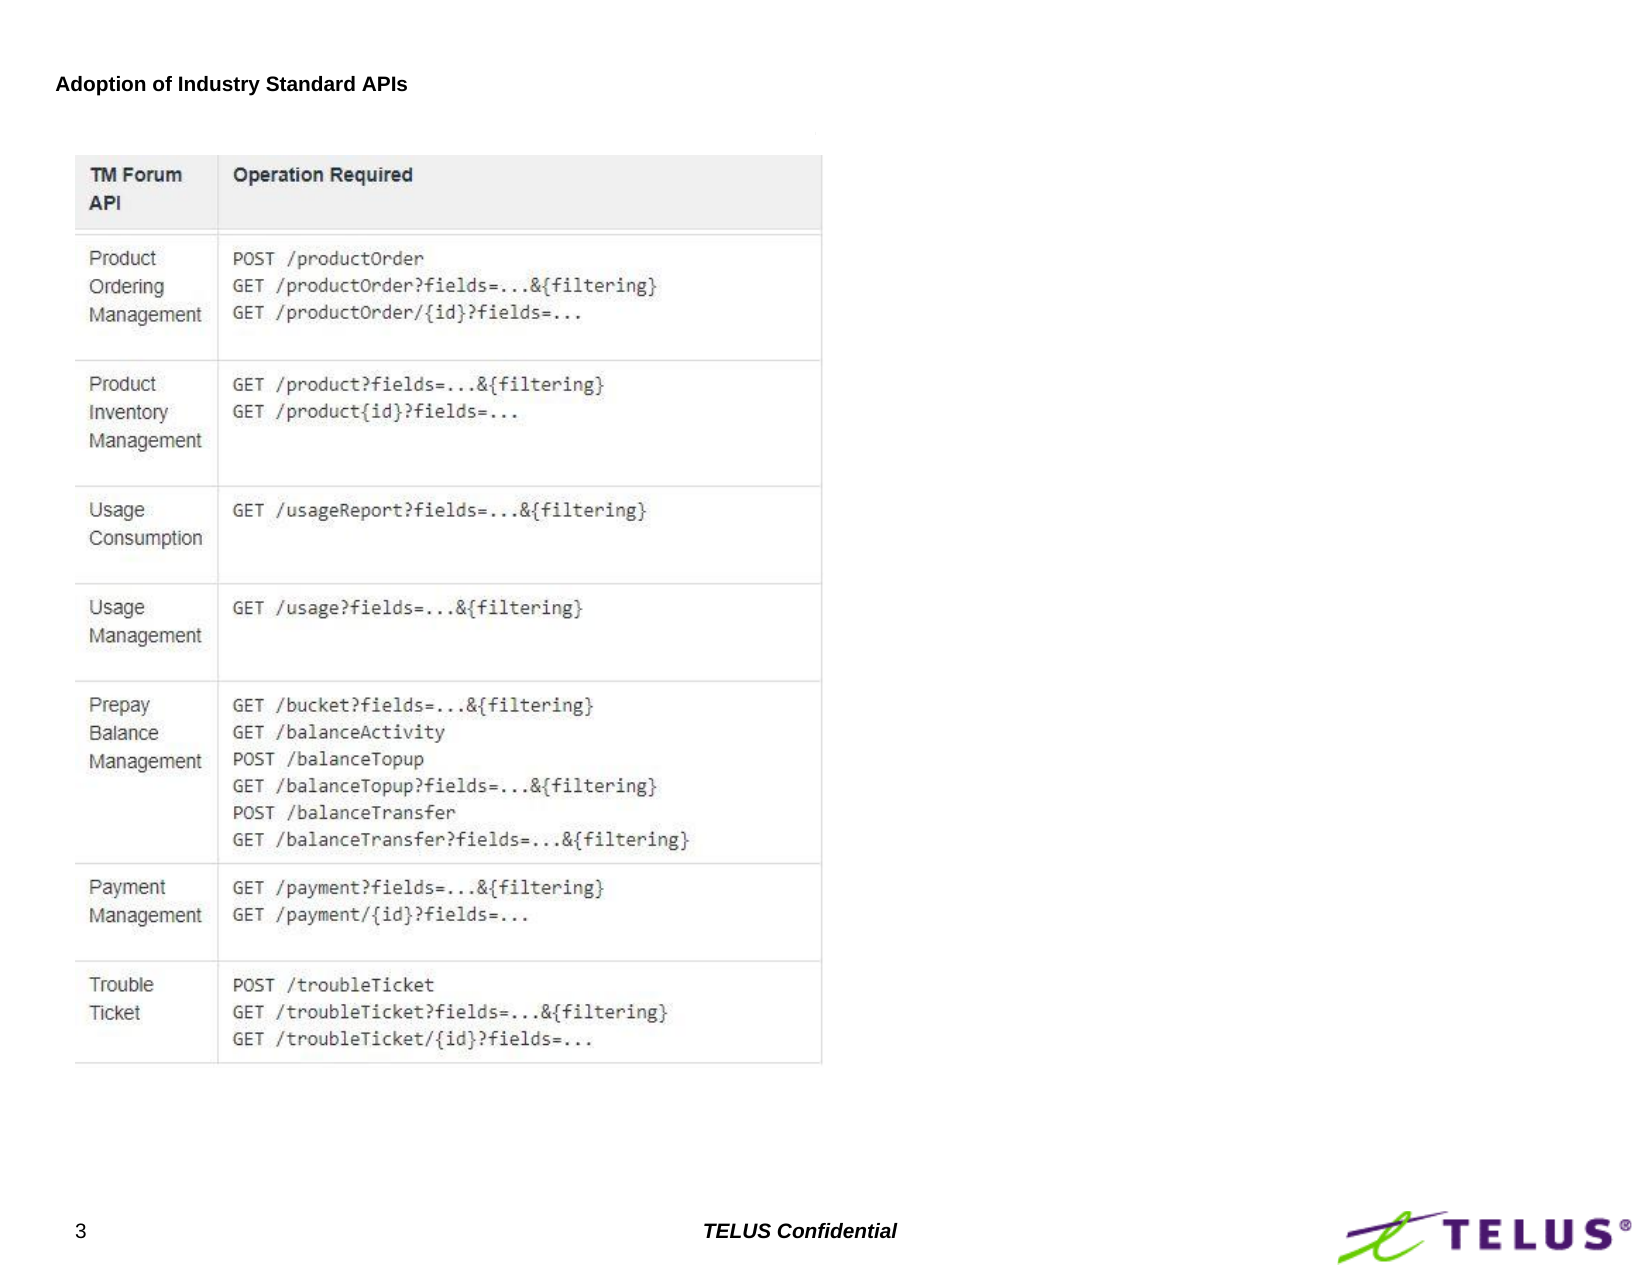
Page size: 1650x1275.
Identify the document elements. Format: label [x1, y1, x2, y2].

picture [1337, 1211, 1632, 1265]
picture [75, 155, 824, 1068]
